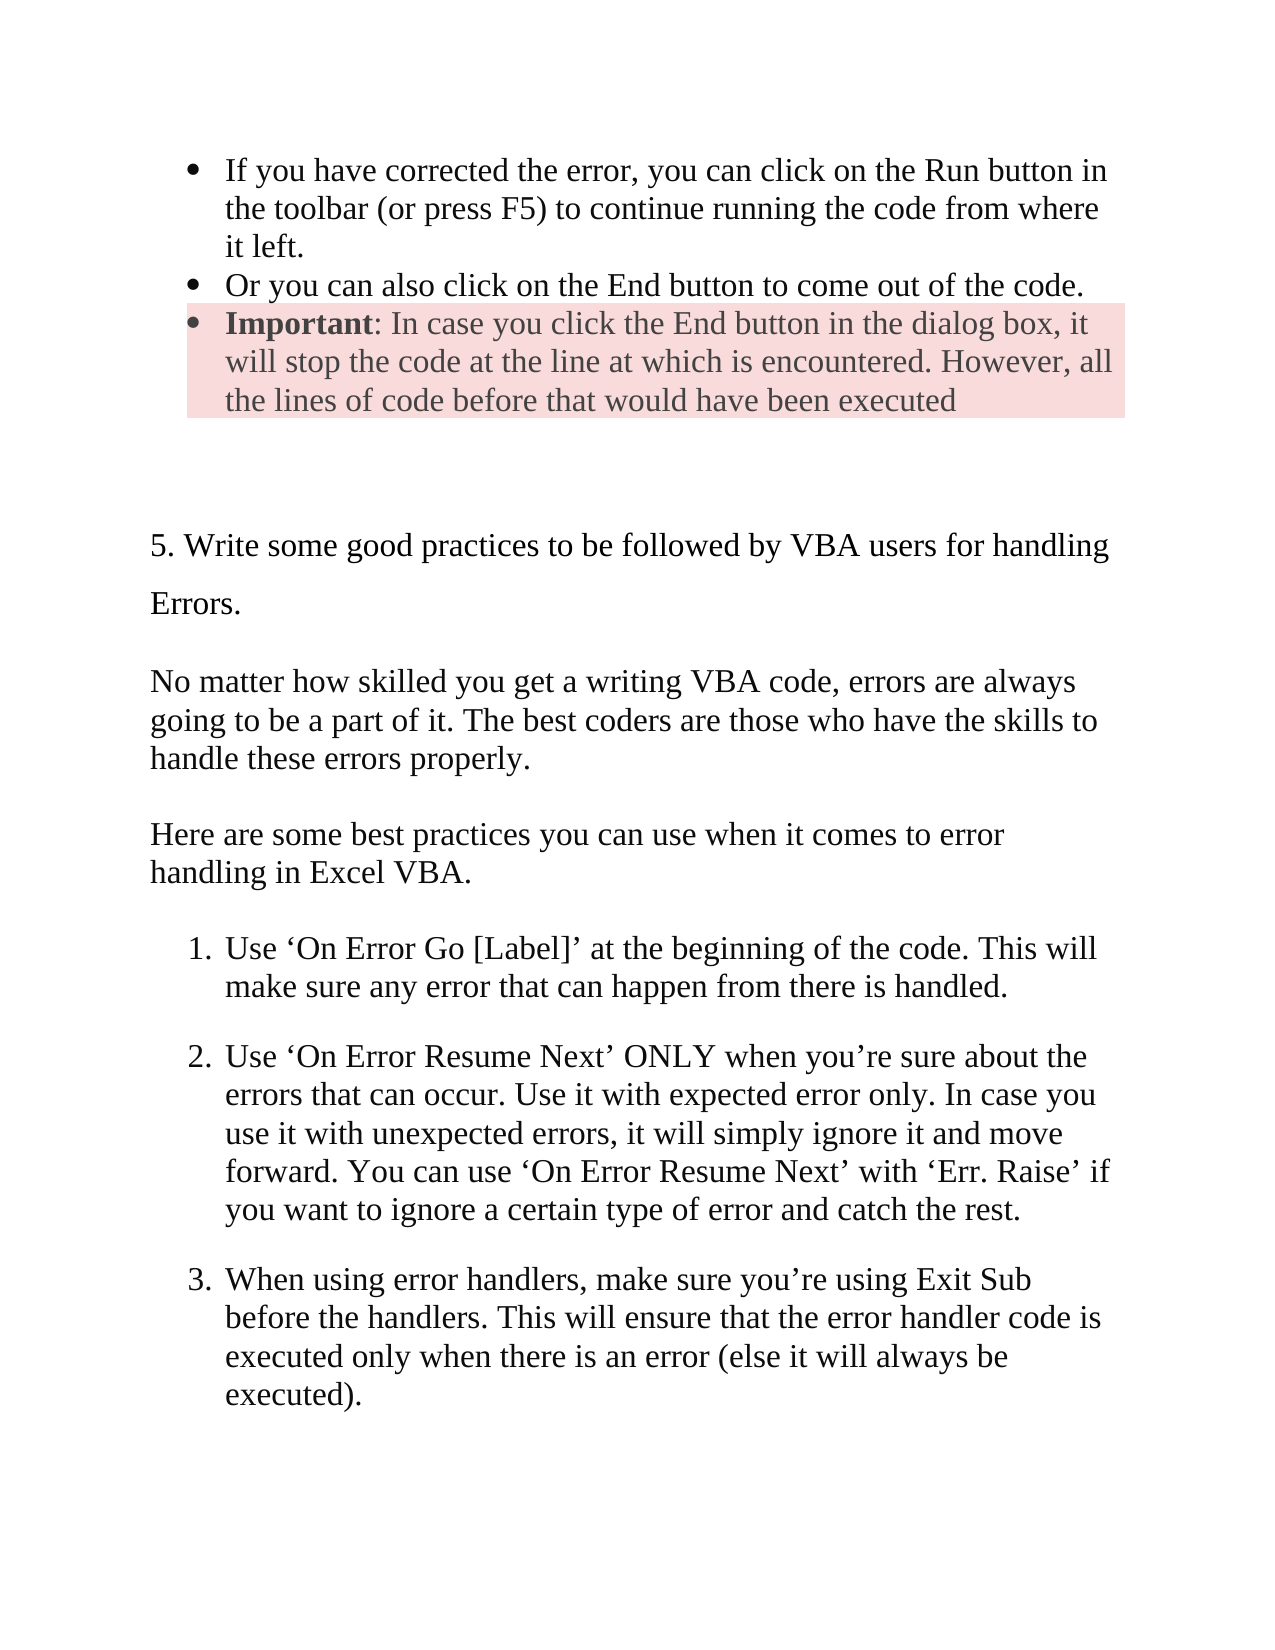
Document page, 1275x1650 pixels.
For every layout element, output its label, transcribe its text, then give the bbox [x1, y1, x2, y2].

text No matter how skilled you get a writing VBA code, errors are always going to be a part of it. The best coders are those who have the skills to handle these errors properly. [150, 662, 1125, 777]
list Use ‘On Error Go [Label]’ at the beginning of the code. This will make sure any error that can happen from there is handled. [187, 928, 1125, 1005]
text Here are some best practices you can use when it comes to error handling in Excel VBA. [150, 814, 1125, 891]
list When using error handlers, make sure you’re using Exit Sub before the handlers. This will ensure that the error handler code is executed only when there is an error (else it will always be executed). [187, 1259, 1125, 1413]
text 5. Write some good practices to be followed by VBA users for handling [150, 525, 1125, 563]
list Use ‘On Error Resume Next’ ONLY when you’re sure about the errors that can occur. Use it with expected error only. In case you use it with unexpected errors, it will simply ignore it and move forward. You can use ‘On Error Resume Next’ with ‘Err. Raise’ if you want to ignore a certain type of error and catch the rest. [187, 1036, 1125, 1228]
list Important: In case you click the End button in the dialog box, it will stop the code at the line at which is encountered. However, all the lines of code before that would have been executed [187, 303, 1125, 418]
list Or you can also click on the End button to come out of the code. [187, 265, 1125, 303]
text Errors. [150, 583, 1125, 621]
list If you have corrected the error, you can click on the Run button in the toolbar (or press F5) to continue running the code from where it left. [187, 150, 1125, 265]
